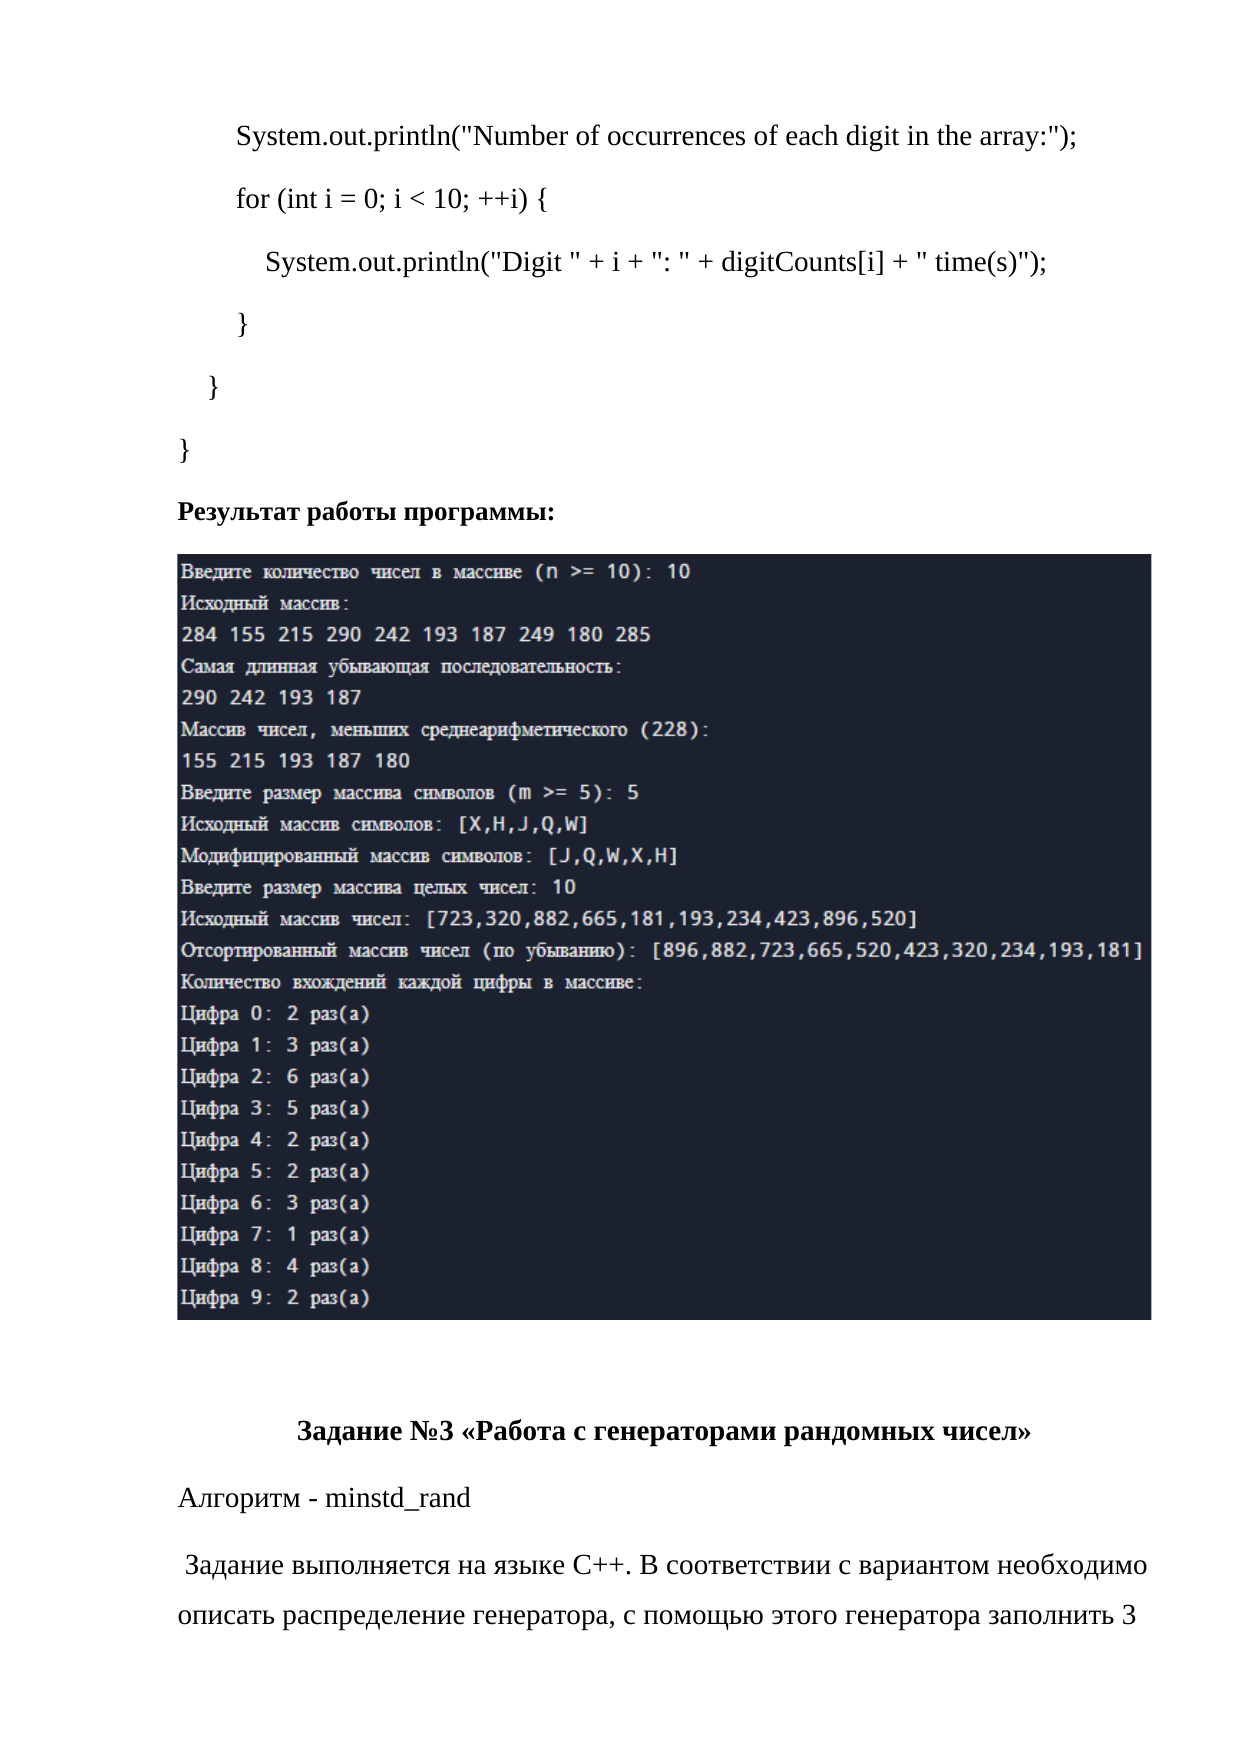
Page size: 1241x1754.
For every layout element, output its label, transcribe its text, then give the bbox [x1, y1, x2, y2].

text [177, 1547, 1152, 1631]
text for (int i = 0; i < 10; ++i) { [177, 181, 1152, 214]
picture [177, 554, 1152, 1320]
text Результат работы программы: [177, 495, 1152, 526]
text } [177, 369, 1152, 403]
text } [177, 432, 1152, 466]
text Алгоритм - minstd_rand [177, 1480, 1152, 1514]
text System.out.println("Number of occurrences of each digit in the array:"); [177, 118, 1152, 152]
text System.out.println("Digit " + i + ": " + digitCounts[i] + " time(s)"); [177, 244, 1152, 277]
text } [177, 307, 1152, 340]
text Задание №3 «Работа с генераторами рандомных чисел» [177, 1413, 1152, 1447]
